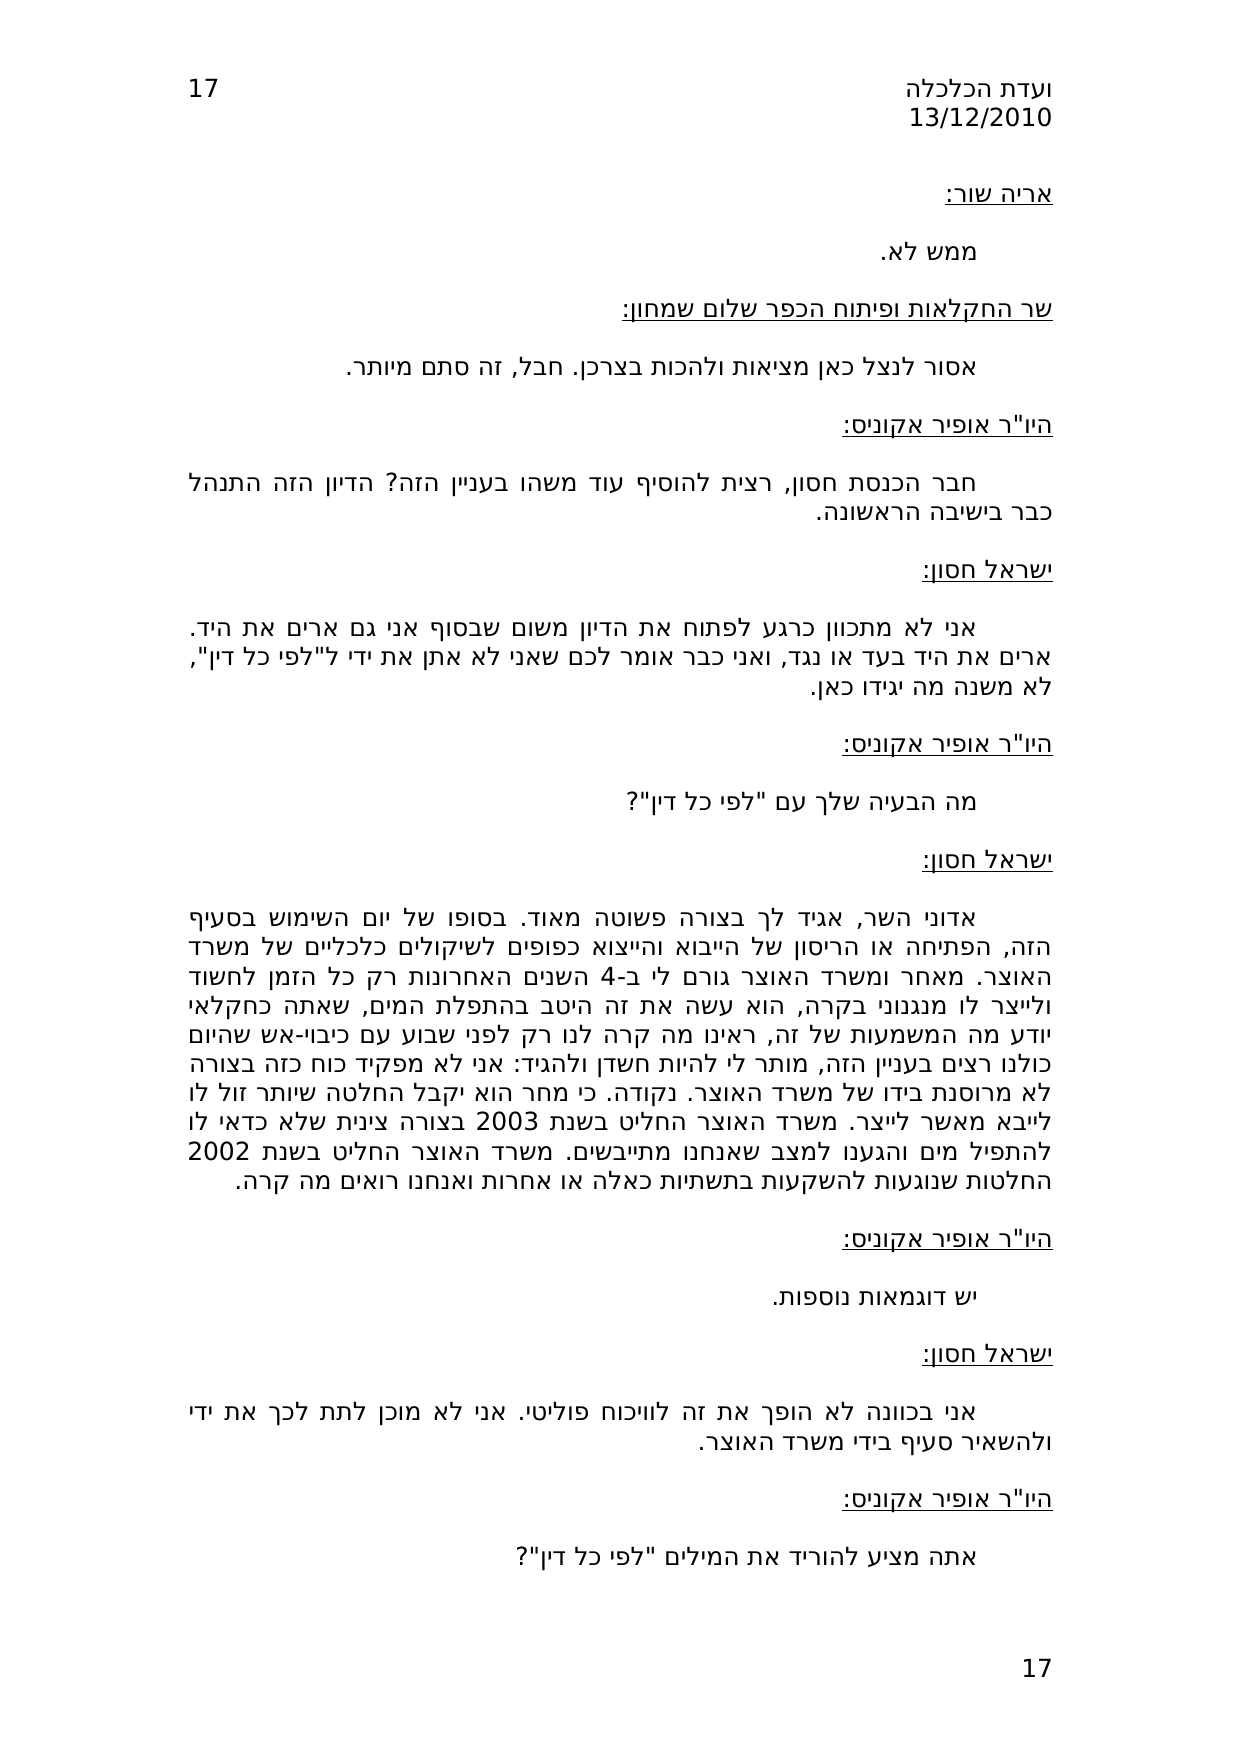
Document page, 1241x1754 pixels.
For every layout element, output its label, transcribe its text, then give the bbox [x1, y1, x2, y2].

text היו"ר אופיר אקוניס: [187, 1484, 1053, 1514]
text ישראל חסון: [187, 555, 1053, 584]
text היו"ר אופיר אקוניס: [187, 729, 1053, 759]
text אדוני השר, אגיד לך בצורה פשוטה מאוד. בסופו של יום השימוש בסעיף הזה, הפתיחה או הריסון של הייבוא והייצוא כפופים לשיקולים כלכליים של משרד האוצר. מאחר ומשרד האוצר גורם לי ב-4 השנים האחרונות רק כל הזמן לחשוד ולייצר לו מנגנוני בקרה, הוא עשה את זה היטב בהתפלת המים, שאתה כחקלאי יודע מה המשמעות של זה, ראינו מה קרה לנו רק לפני שבוע עם כיבוי-אש שהיום כולנו רצים בעניין הזה, מותר לי להיות חשדן ולהגיד: אני לא מפקיד כוח כזה בצורה לא מרוסנת בידו של משרד האוצר. נקודה. כי מחר הוא יקבל החלטה שיותר זול לו לייבא מאשר לייצר. משרד האוצר החליט בשנת 2003 בצורה צינית שלא כדאי לו להתפיל מים והגענו למצב שאנחנו מתייבשים. משרד האוצר החליט בשנת 2002 החלטות שנוגעות להשקעות בתשתיות כאלה או אחרות ואנחנו רואים מה קרה. [187, 903, 1053, 1195]
text ממש לא. [187, 237, 1053, 266]
text חבר הכנסת חסון, רצית להוסיף עוד משהו בעניין הזה? הדיון הזה התנהל כבר בישיבה הראשונה. [187, 468, 1053, 527]
text אני לא מתכוון כרגע לפתוח את הדיון משום שבסוף אני גם ארים את היד. ארים את היד בעד או נגד, ואני כבר אומר לכם שאני לא אתן את ידי ל"לפי כל דין", לא משנה מה יגידו כאן. [187, 613, 1053, 701]
text ישראל חסון: [187, 1339, 1053, 1369]
text ישראל חסון: [187, 845, 1053, 874]
text שר החקלאות ופיתוח הכפר שלום שמחון: [187, 294, 1053, 324]
text אני בכוונה לא הופך את זה לוויכוח פוליטי. אני לא מוכן לתת לכך את ידי ולהשאיר סעיף בידי משרד האוצר. [187, 1397, 1053, 1456]
text אתה מציע להוריד את המילים "לפי כל דין"? [187, 1542, 1053, 1572]
text מה הבעיה שלך עם "לפי כל דין"? [187, 787, 1053, 817]
text היו"ר אופיר אקוניס: [187, 410, 1053, 439]
text אריה שור: [187, 179, 1053, 208]
text היו"ר אופיר אקוניס: [187, 1224, 1053, 1253]
text יש דוגמאות נוספות. [187, 1282, 1053, 1311]
text אסור לנצל כאן מציאות ולהכות בצרכן. חבל, זה סתם מיותר. [187, 352, 1053, 382]
